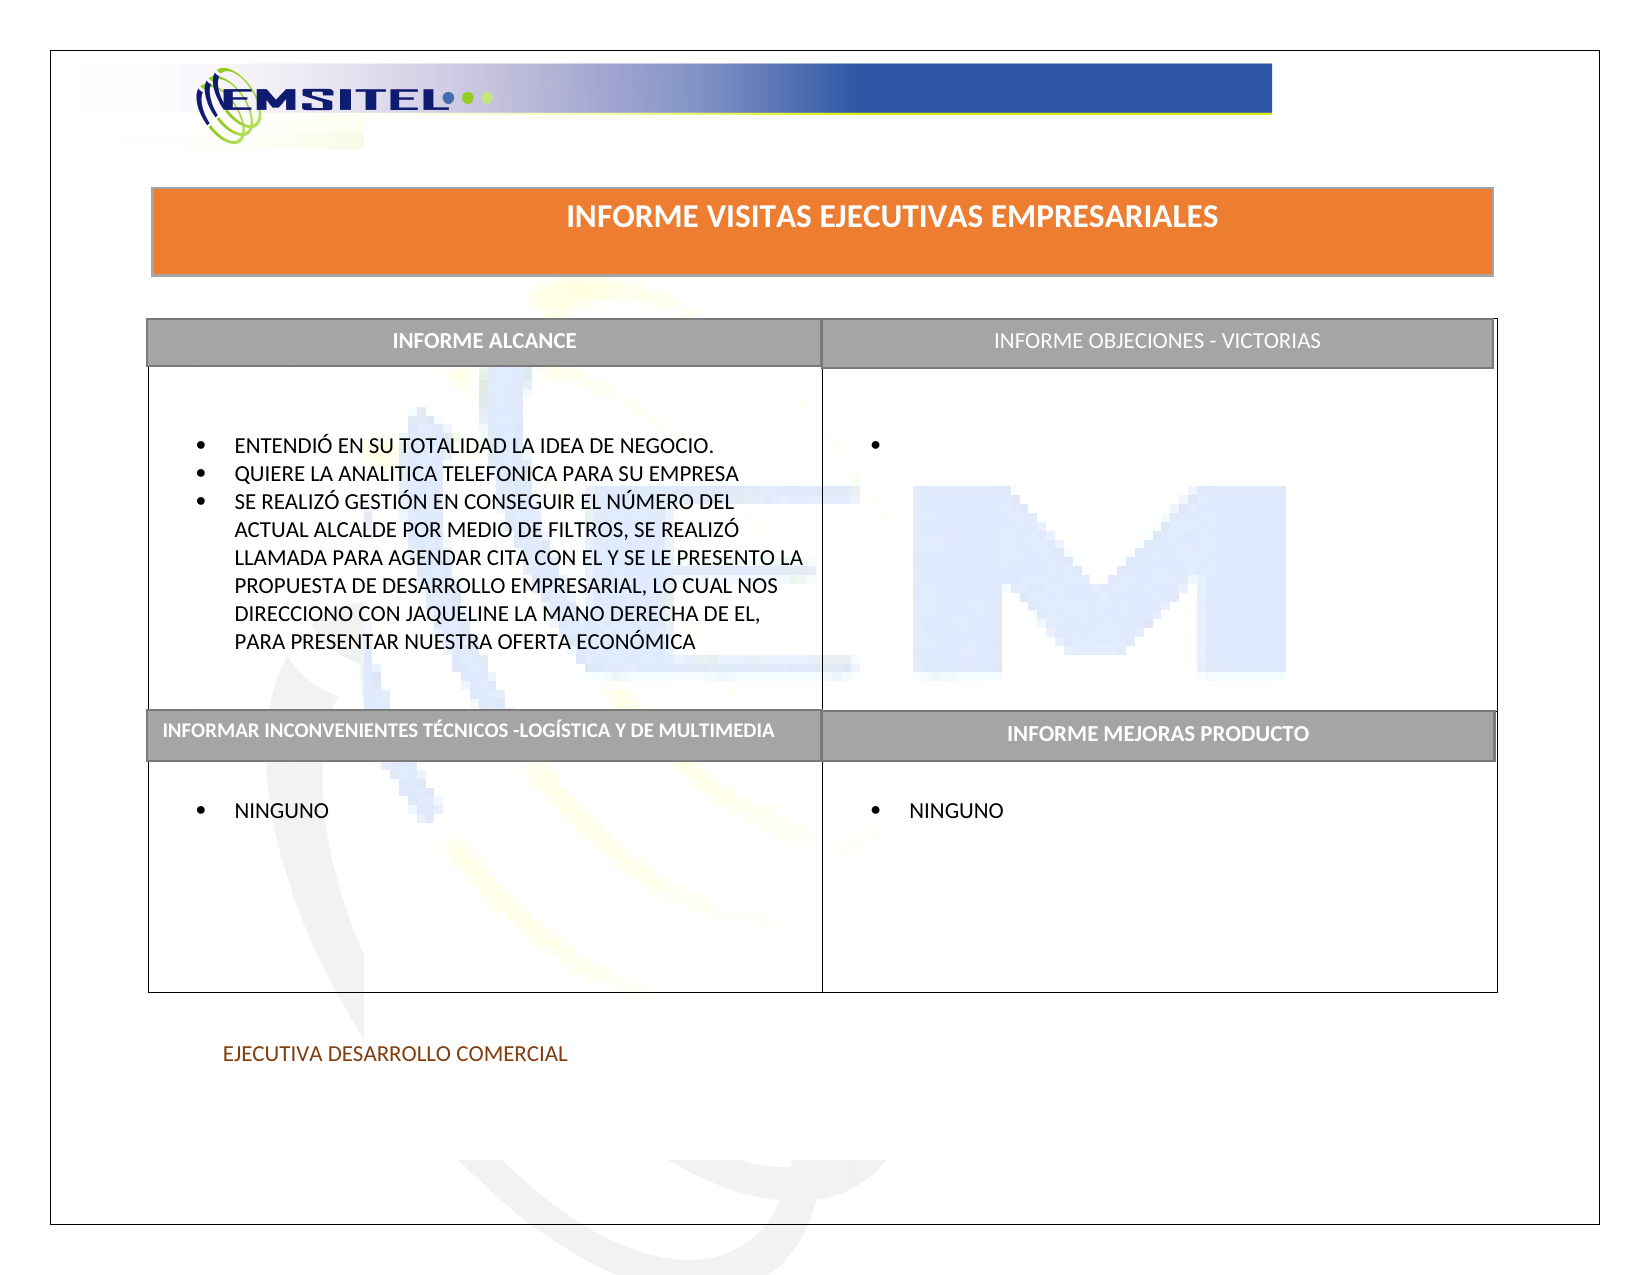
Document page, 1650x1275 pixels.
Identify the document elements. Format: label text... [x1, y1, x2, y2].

table_cell NINGUNO [149, 762, 822, 992]
table_header [823, 319, 1497, 711]
picture [51, 51, 1273, 1224]
table_cell NINGUNO [823, 712, 1497, 992]
table_header Entendió en su totalidad la idea de negocio. QUIERE LA ANALITICA TELEFONICA PARA SU EMPRESA se realizó gestión en conseguir el número del actual alcalde por medio de filtros, se realizó llamada para agendar cita con el y se le presento la propuesta de desarrollo empresarial, lo cual nos direcciono con Jaqueline la mano derecha de el, para presentar nuestra oferta económica [149, 367, 822, 709]
picture [0, 11, 1273, 1275]
list EJECUTIVA DESARROLLO COMERCIAL [223, 1039, 1502, 1068]
